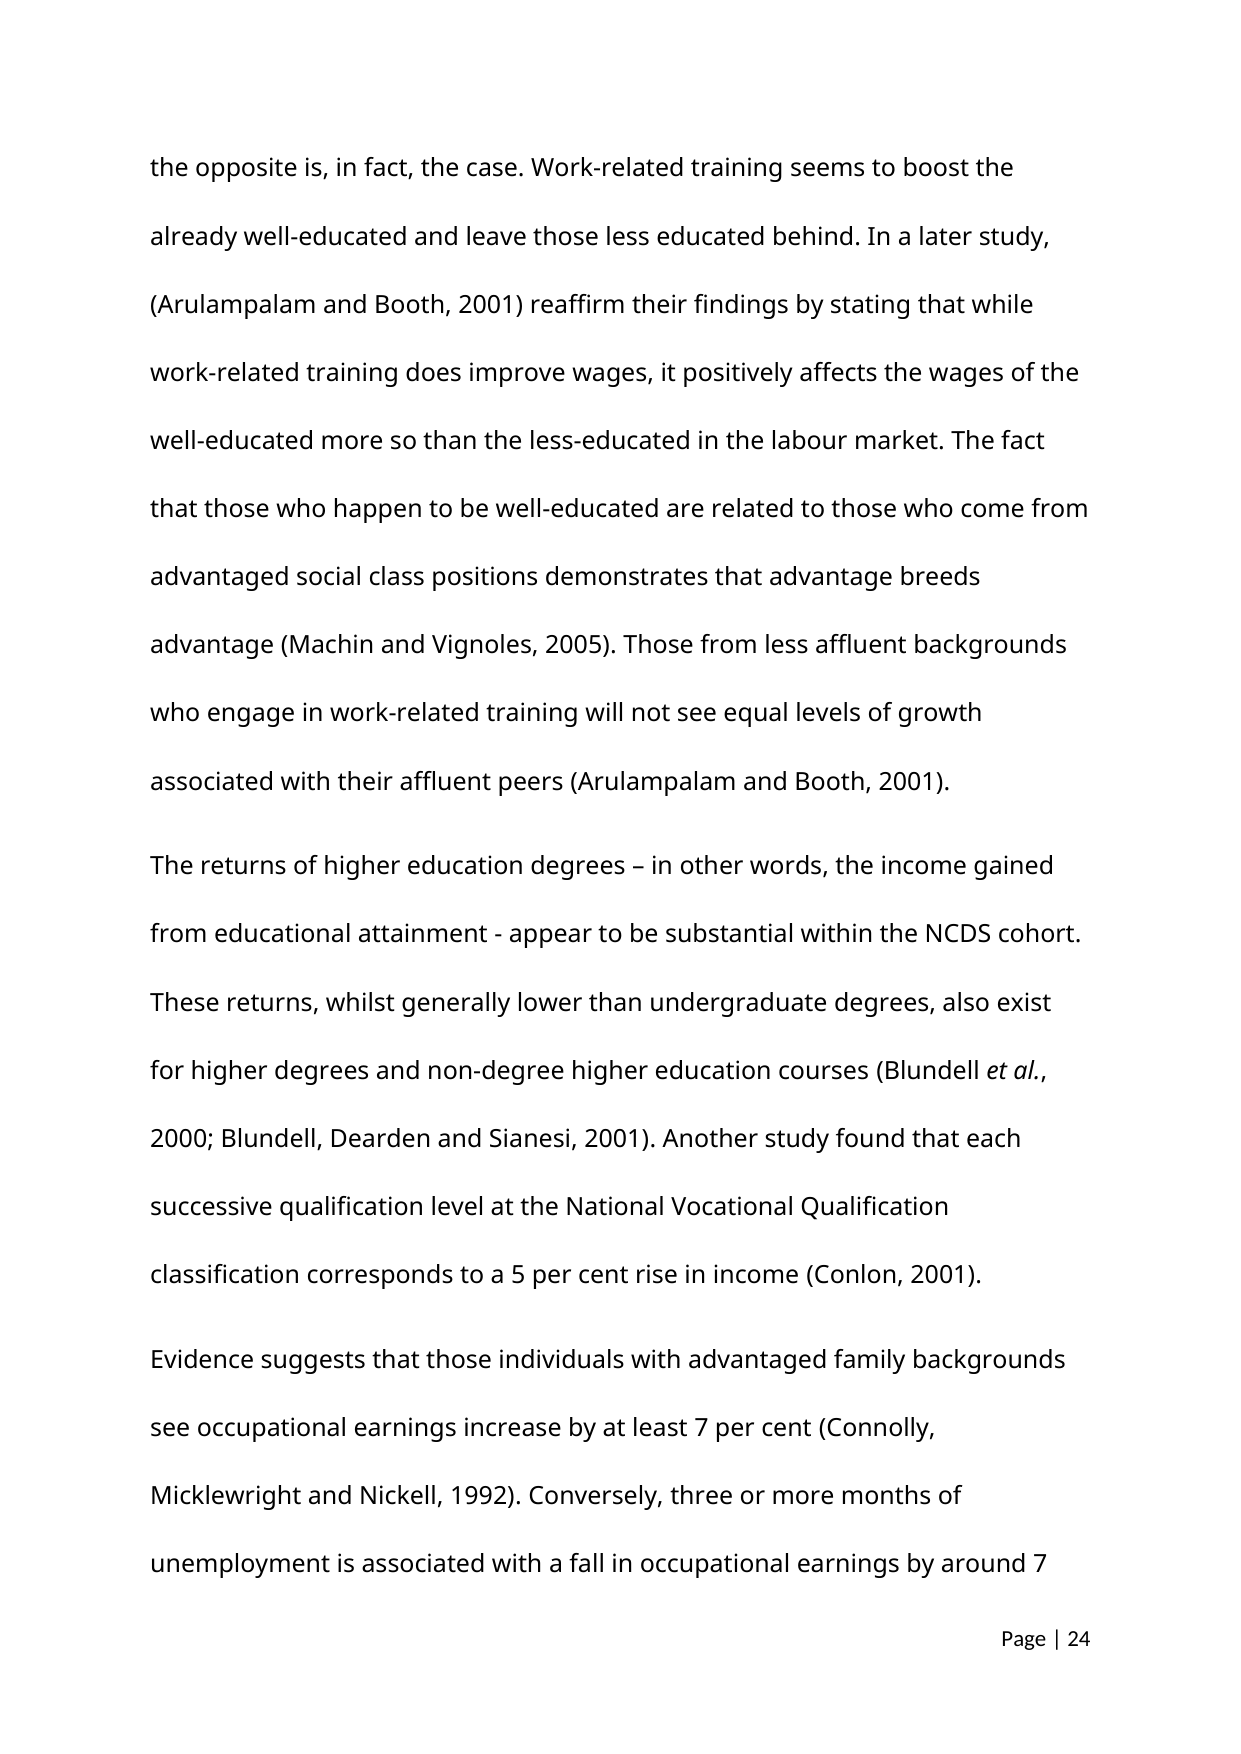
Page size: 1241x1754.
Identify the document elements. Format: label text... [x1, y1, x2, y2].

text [150, 150, 1090, 797]
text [150, 1341, 1090, 1580]
text The returns of higher education degrees – in other words, the income gained from educational attainment - appear to be substantial within the NCDS cohort. These returns, whilst generally lower than undergraduate degrees, also exist for higher degrees and non-degree higher education courses (Blundell et al., 2000; Blundell, Dearden and Sianesi, 2001). Another study found that each successive qualification level at the National Vocational Qualification classification corresponds to a 5 per cent rise in income (Conlon, 2001). [150, 848, 1090, 1291]
